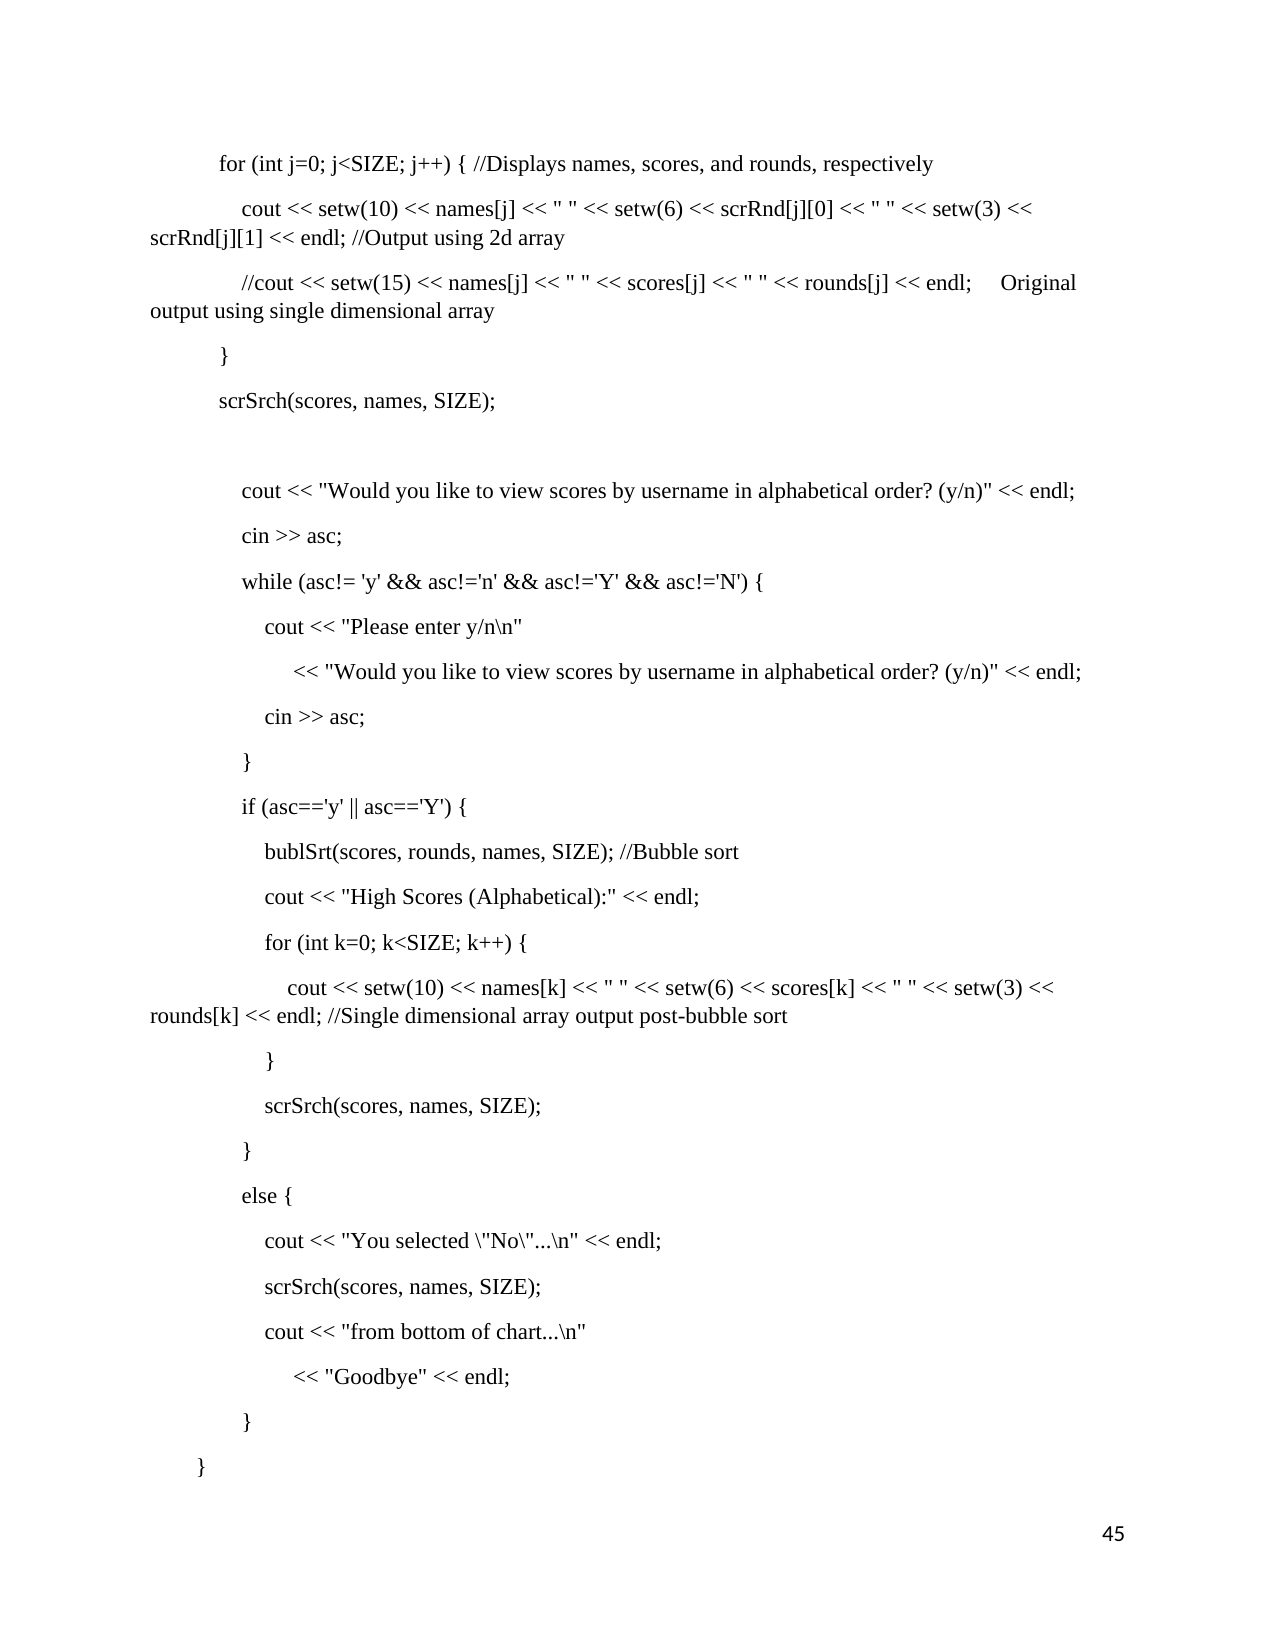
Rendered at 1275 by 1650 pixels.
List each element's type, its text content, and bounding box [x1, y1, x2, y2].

text //cout << setw(15) << names[j] << " " << scores[j] << " " << rounds[j] << endl; Original output using single dimensional array [150, 269, 1125, 323]
text else { [150, 1182, 1125, 1209]
text cout << "Please enter y/n\n" [150, 613, 1125, 639]
text cout << setw(10) << names[k] << " " << setw(6) << scores[k] << " " << setw(3) << rounds[k] << endl; //Single dimensional array output post-bubble sort [150, 974, 1125, 1028]
text if (asc=='y' || asc=='Y') { [150, 793, 1125, 819]
text scrSrch(scores, names, SIZE); [150, 387, 1125, 414]
text } [150, 342, 1125, 368]
text << "Goodbye" << endl; [150, 1363, 1125, 1389]
text cout << "Would you like to view scores by username in alphabetical order? (y/n)" << endl; [150, 477, 1125, 504]
text } [150, 1408, 1125, 1434]
text bublSrt(scores, rounds, names, SIZE); //Bubble sort [150, 838, 1125, 865]
text } [150, 748, 1125, 774]
text cout << "from bottom of chart...\n" [150, 1318, 1125, 1344]
text while (asc!= 'y' && asc!='n' && asc!='Y' && asc!='N') { [150, 568, 1125, 594]
text cin >> asc; [150, 523, 1125, 549]
text cin >> asc; [150, 703, 1125, 729]
text } [150, 1453, 1125, 1479]
text scrSrch(scores, names, SIZE); [150, 1273, 1125, 1299]
text cout << setw(10) << names[j] << " " << setw(6) << scrRnd[j][0] << " " << setw(3) << scrRnd[j][1] << endl; //Output using 2d array [150, 195, 1125, 250]
text for (int j=0; j<SIZE; j++) { //Displays names, scores, and rounds, respectively [150, 150, 1125, 176]
text cout << "You selected \"No\"...\n" << endl; [150, 1228, 1125, 1254]
text for (int k=0; k<SIZE; k++) { [150, 928, 1125, 955]
text cout << "High Scores (Alphabetical):" << endl; [150, 883, 1125, 910]
text << "Would you like to view scores by username in alphabetical order? (y/n)" << endl; [150, 658, 1125, 684]
text scrSrch(scores, names, SIZE); [150, 1092, 1125, 1119]
text } [150, 1137, 1125, 1164]
text } [150, 1047, 1125, 1073]
